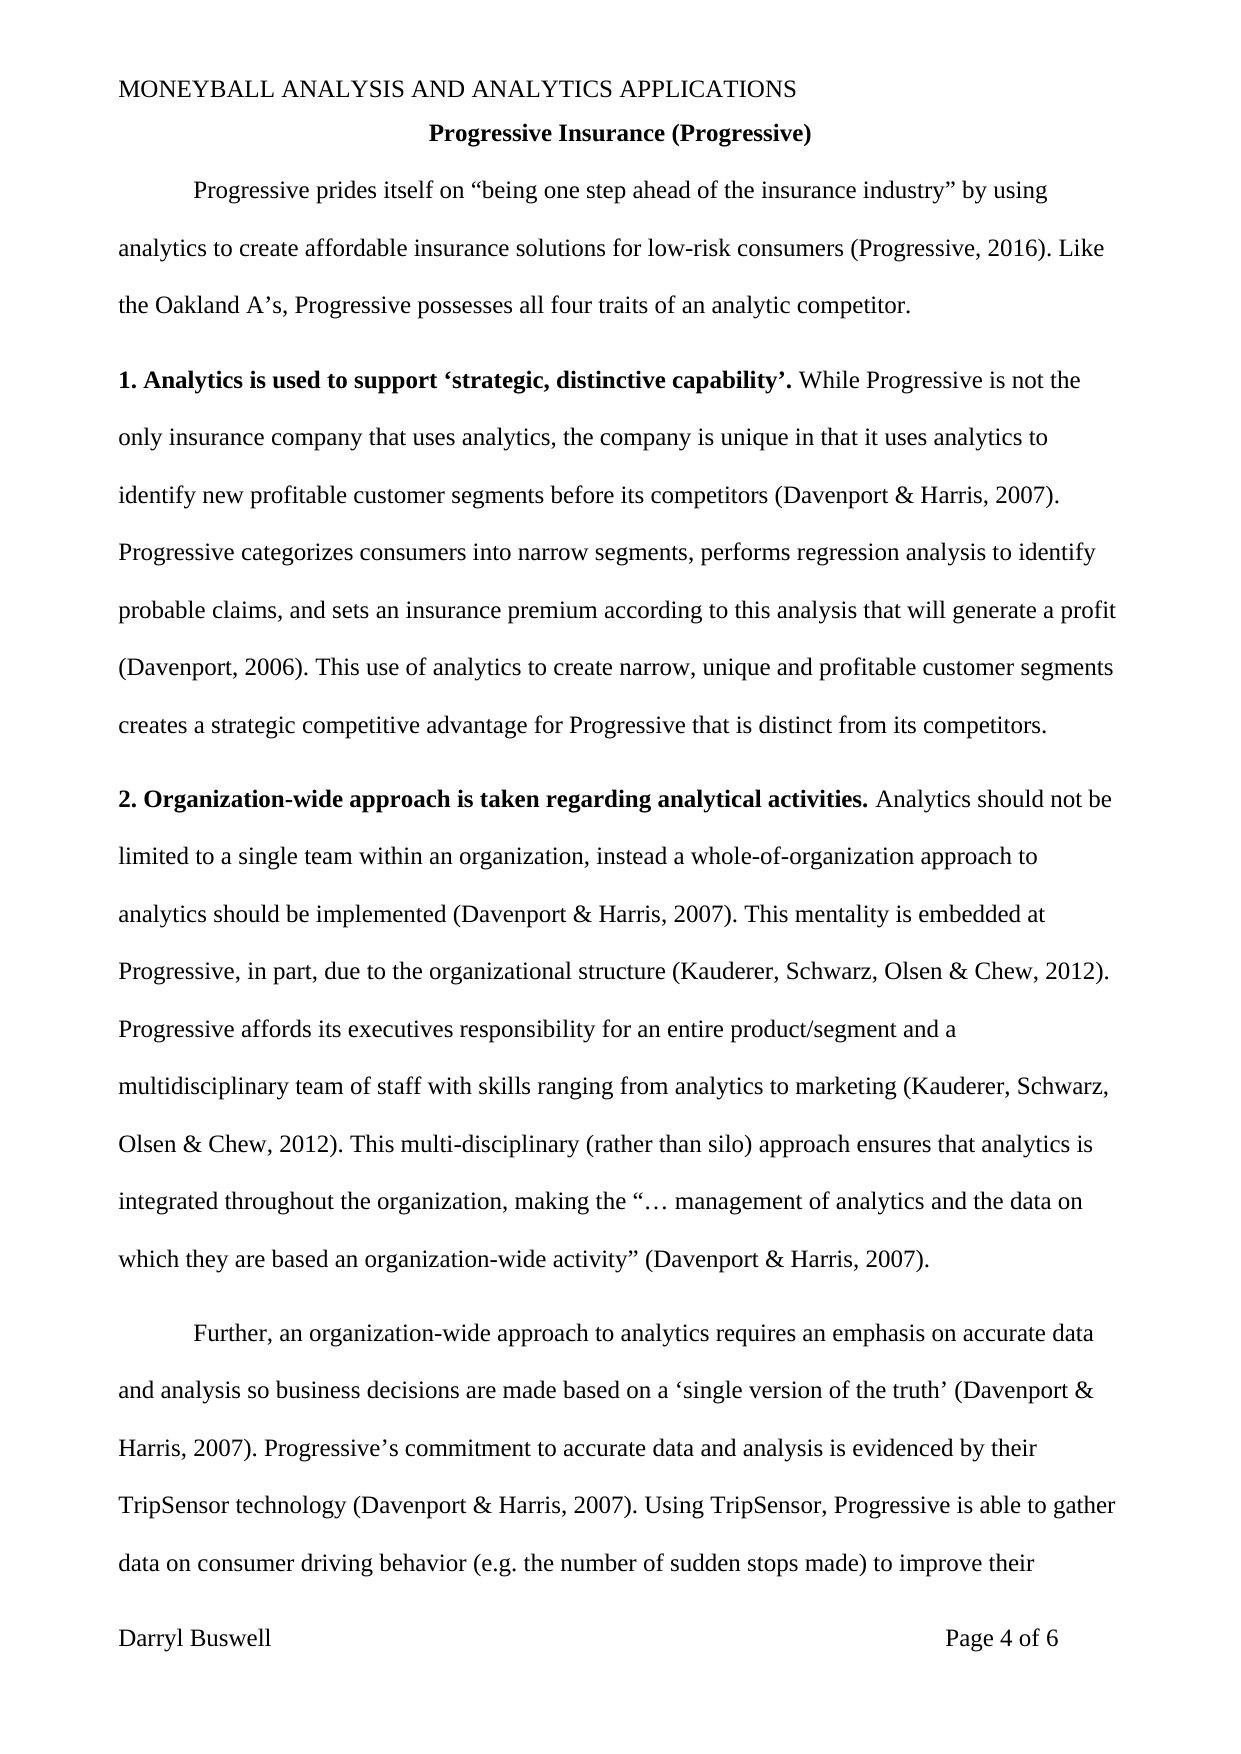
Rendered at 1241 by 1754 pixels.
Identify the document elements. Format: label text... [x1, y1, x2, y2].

subtitle 1. Analytics is used to support ‘strategic, distinctive capability’. While Progressive is not the only insurance company that uses analytics, the company is unique in that it uses analytics to identify new profitable customer segments before its competitors (Davenport & Harris, 2007). Progressive categorizes consumers into narrow segments, performs regression analysis to identify probable claims, and sets an insurance premium according to this analysis that will generate a profit (Davenport, 2006). This use of analytics to create narrow, unique and profitable customer segments creates a strategic competitive advantage for Progressive that is distinct from its competitors. [118, 365, 1122, 738]
subtitle Progressive Insurance (Progressive) [118, 118, 1122, 147]
subtitle 2. Organization-wide approach is taken regarding analytical activities. Analytics should not be limited to a single team within an organization, instead a whole-of-organization approach to analytics should be implemented (Davenport & Harris, 2007). This mentality is embedded at Progressive, in part, due to the organizational structure (Kauderer, Schwarz, Olsen & Chew, 2012). Progressive affords its executives responsibility for an entire product/segment and a multidisciplinary team of staff with skills ranging from analytics to marketing (Kauderer, Schwarz, Olsen & Chew, 2012). This multi-disciplinary (rather than silo) approach ensures that analytics is integrated throughout the organization, making the “… management of analytics and the data on which they are based an organization-wide activity” (Davenport & Harris, 2007). [118, 784, 1122, 1273]
text Progressive prides itself on “being one step ahead of the insurance industry” by using analytics to create affordable insurance solutions for low-risk consumers (Progressive, 2016). Like the Oakland A’s, Progressive possesses all four traits of an analytic competitor. [118, 176, 1122, 319]
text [118, 1318, 1122, 1577]
